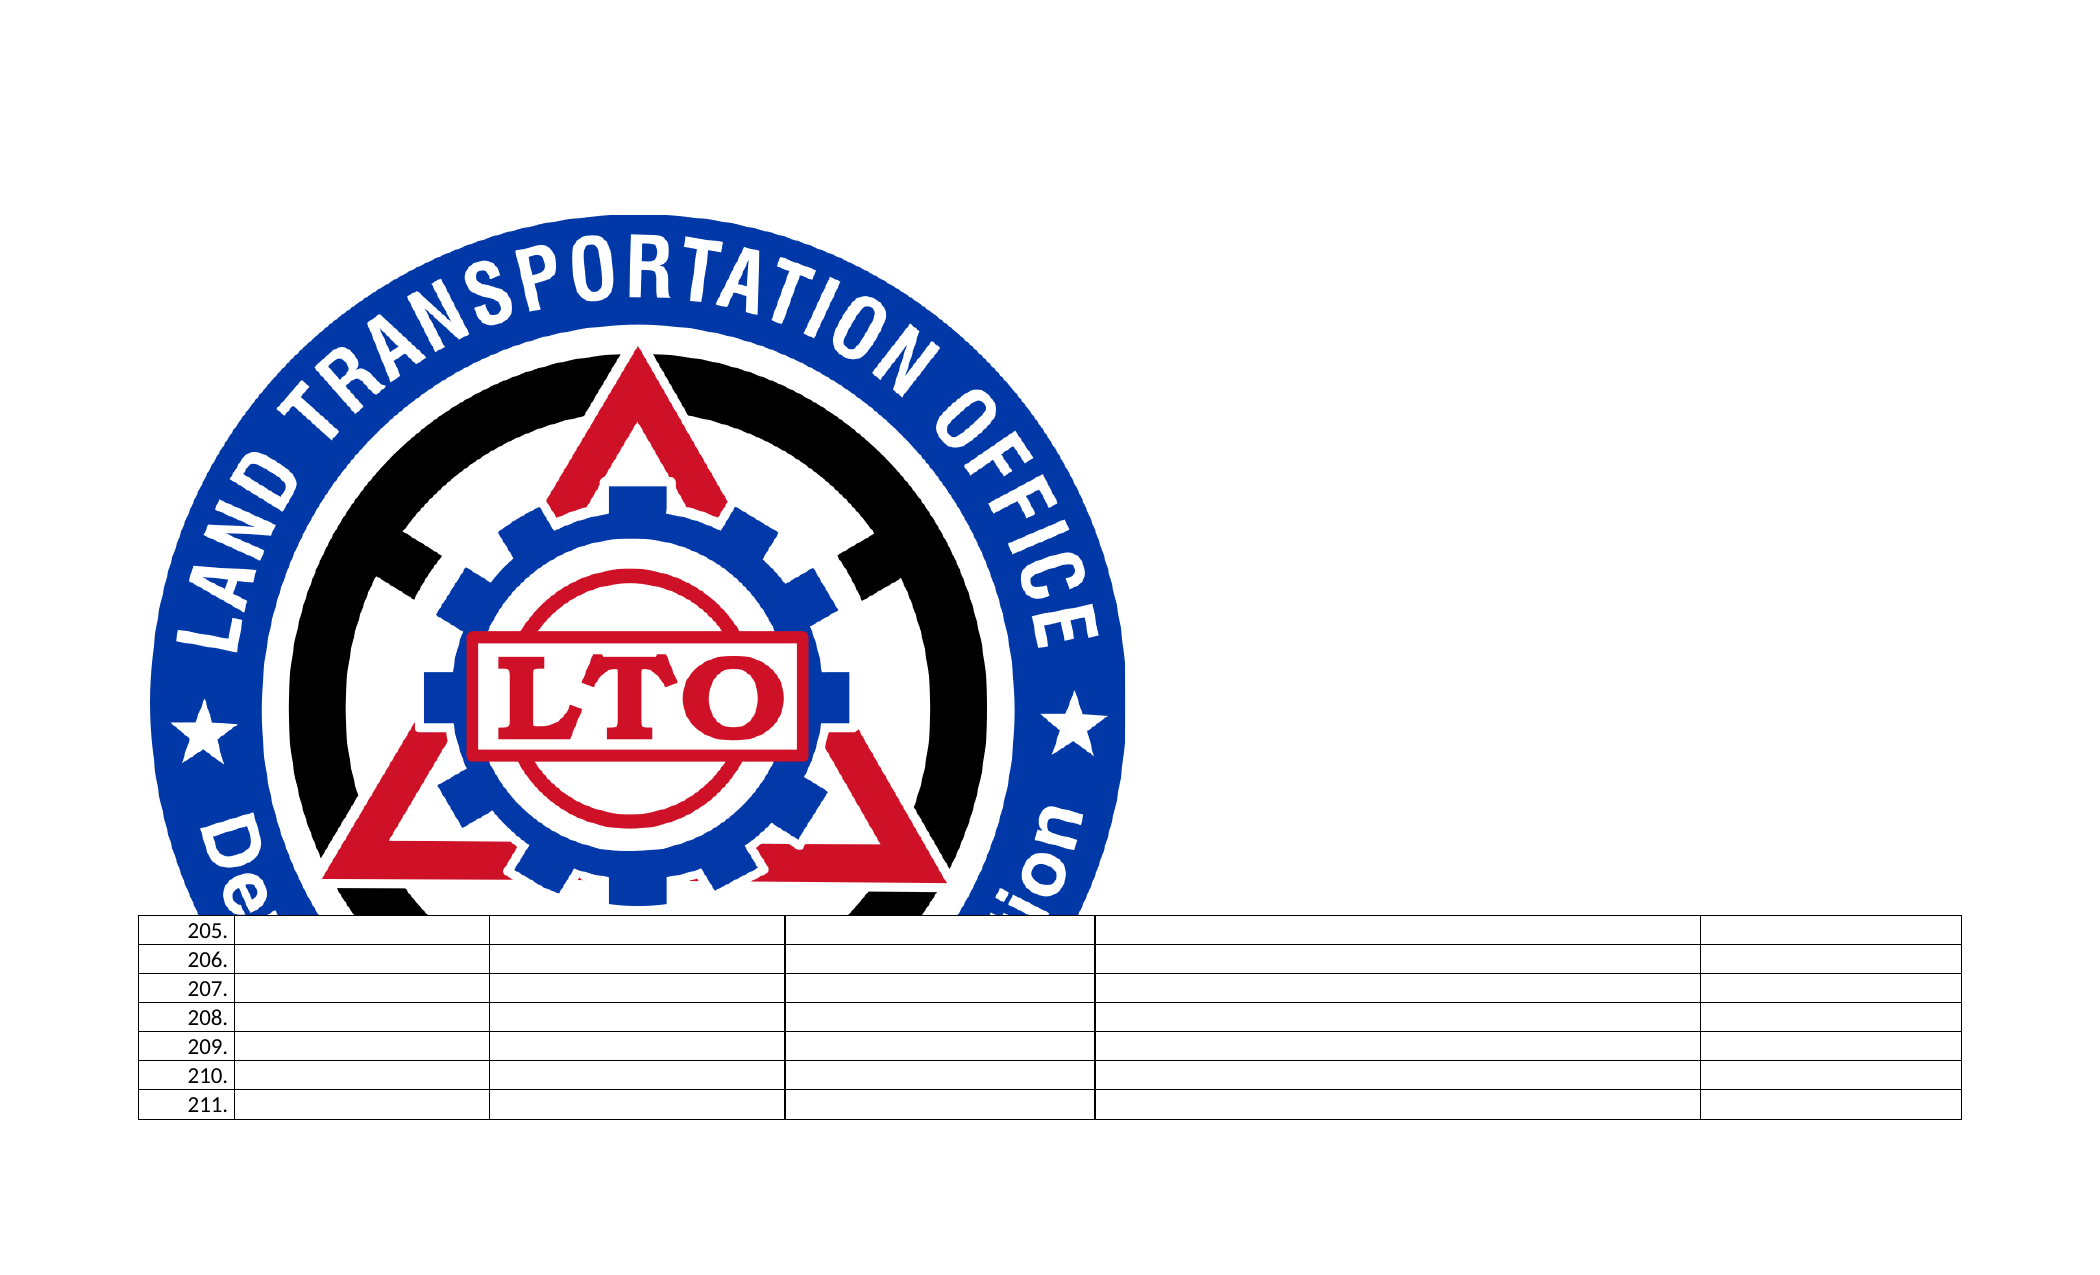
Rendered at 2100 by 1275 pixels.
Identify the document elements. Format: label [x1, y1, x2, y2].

table_cell [235, 945, 489, 973]
table_cell [1096, 1032, 1700, 1060]
table_cell [1096, 974, 1700, 1002]
table_cell [1701, 1090, 1961, 1118]
table_cell [490, 945, 784, 973]
table_cell [235, 1090, 489, 1118]
table_cell [139, 1061, 234, 1089]
table_cell [235, 916, 489, 944]
table_cell [786, 974, 1094, 1002]
table_cell [235, 1032, 489, 1060]
table_cell [786, 1061, 1094, 1089]
table_cell [1701, 916, 1961, 944]
table_cell [139, 1032, 234, 1060]
table_cell [1096, 1003, 1700, 1031]
table_cell [490, 916, 784, 944]
table_cell [1096, 916, 1700, 944]
table_cell [235, 1061, 489, 1089]
picture [150, 215, 1125, 915]
table_cell [1096, 945, 1700, 973]
table_cell [490, 1032, 784, 1060]
table_cell [1701, 1003, 1961, 1031]
table_cell [490, 1003, 784, 1031]
table_cell [139, 1090, 234, 1118]
table_cell [139, 945, 234, 973]
table_cell [139, 1003, 234, 1031]
table_cell [490, 1090, 784, 1118]
table_cell [1096, 1090, 1700, 1118]
table_cell [1701, 1061, 1961, 1089]
table_cell [490, 1061, 784, 1089]
table_cell [490, 974, 784, 1002]
table_cell [139, 974, 234, 1002]
table_cell [1096, 1061, 1700, 1089]
table_cell [139, 916, 234, 944]
table_cell [1701, 1032, 1961, 1060]
table_cell [1701, 945, 1961, 973]
table_cell [235, 974, 489, 1002]
table_cell [235, 1003, 489, 1031]
table_cell [786, 945, 1094, 973]
table_cell [786, 916, 1094, 944]
table_cell [786, 1003, 1094, 1031]
table_cell [786, 1090, 1094, 1118]
table_cell [1701, 974, 1961, 1002]
table_cell [786, 1032, 1094, 1060]
